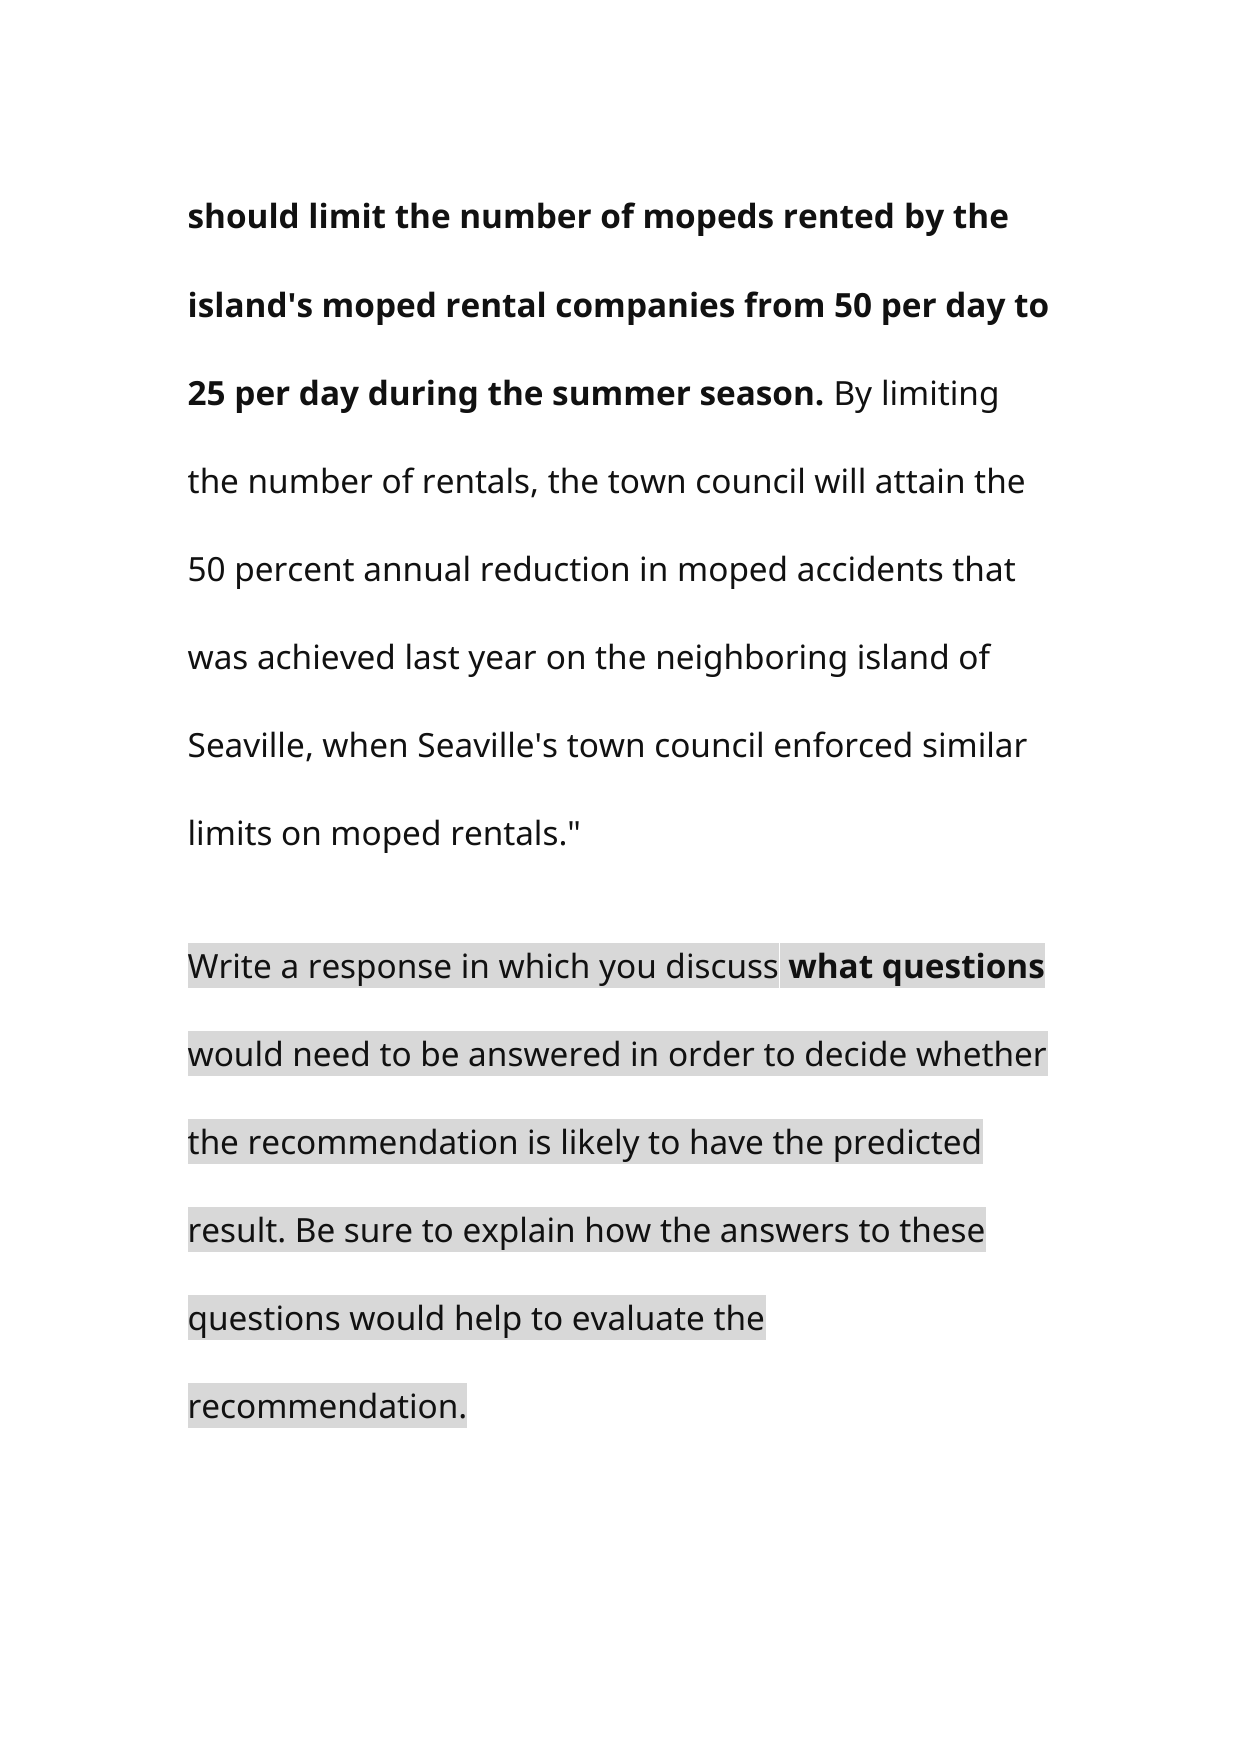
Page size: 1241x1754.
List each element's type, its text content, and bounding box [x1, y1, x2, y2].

text Write a response in which you discuss what questions would need to be answered in order to decide whether the recommendation is likely to have the predicted result. Be sure to explain how the answers to these questions would help to evaluate the recommendation. [187, 921, 1053, 1450]
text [187, 172, 1053, 877]
